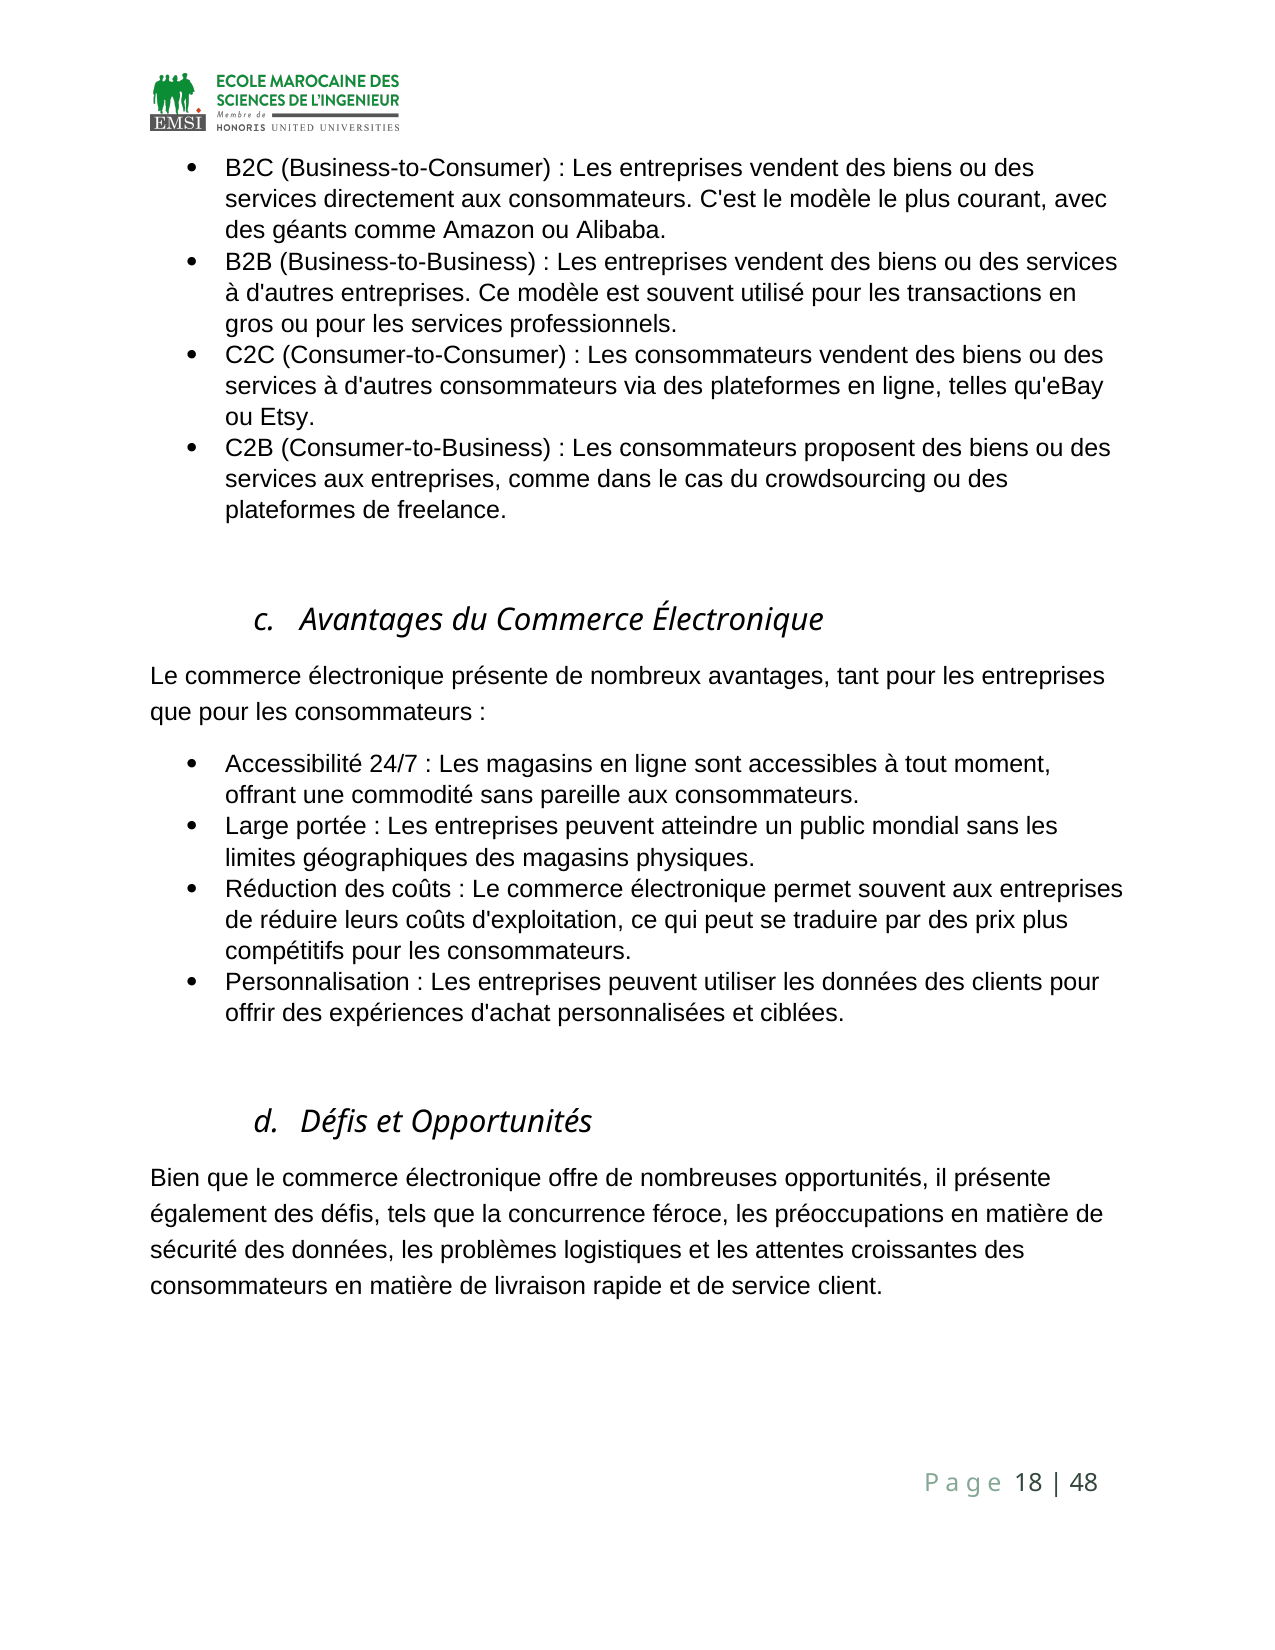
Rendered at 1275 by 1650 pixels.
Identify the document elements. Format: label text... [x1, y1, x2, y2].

text Le commerce électronique présente de nombreux avantages, tant pour les entreprises que pour les consommateurs : [150, 661, 1125, 725]
list Accessibilité 24/7 : Les magasins en ligne sont accessibles à tout moment, offrant une commodité sans pareille aux consommateurs. [187, 749, 1125, 809]
list B2B (Business-to-Business) : Les entreprises vendent des biens ou des services à d'autres entreprises. Ce modèle est souvent utilisé pour les transactions en gros ou pour les services professionnels. [187, 247, 1125, 337]
text Bien que le commerce électronique offre de nombreuses opportunités, il présente également des défis, tels que la concurrence féroce, les préoccupations en matière de sécurité des données, les problèmes logistiques et les attentes croissantes des consommateurs en matière de livraison rapide et de service client. [150, 1163, 1125, 1300]
list Large portée : Les entreprises peuvent atteindre un public mondial sans les limites géographiques des magasins physiques. [187, 811, 1125, 871]
list C2B (Consumer-to-Business) : Les consommateurs proposent des biens ou des services aux entreprises, comme dans le cas du crowdsourcing ou des plateformes de freelance. [187, 433, 1125, 524]
list C2C (Consumer-to-Consumer) : Les consommateurs vendent des biens ou des services à d'autres consommateurs via des plateformes en ligne, telles qu'eBay ou Etsy. [187, 340, 1125, 431]
list Réduction des coûts : Le commerce électronique permet souvent aux entreprises de réduire leurs coûts d'exploitation, ce qui peut se traduire par des prix plus compétitifs pour les consommateurs. [187, 873, 1125, 964]
subtitle Défis et Opportunités [253, 1099, 1125, 1142]
picture [150, 73, 399, 131]
subtitle Avantages du Commerce Électronique [253, 597, 1125, 639]
list Personnalisation : Les entreprises peuvent utiliser les données des clients pour offrir des expériences d'achat personnalisées et ciblées. [187, 967, 1125, 1027]
list B2C (Business-to-Consumer) : Les entreprises vendent des biens ou des services directement aux consommateurs. C'est le modèle le plus courant, avec des géants comme Amazon ou Alibaba. [187, 153, 1125, 244]
